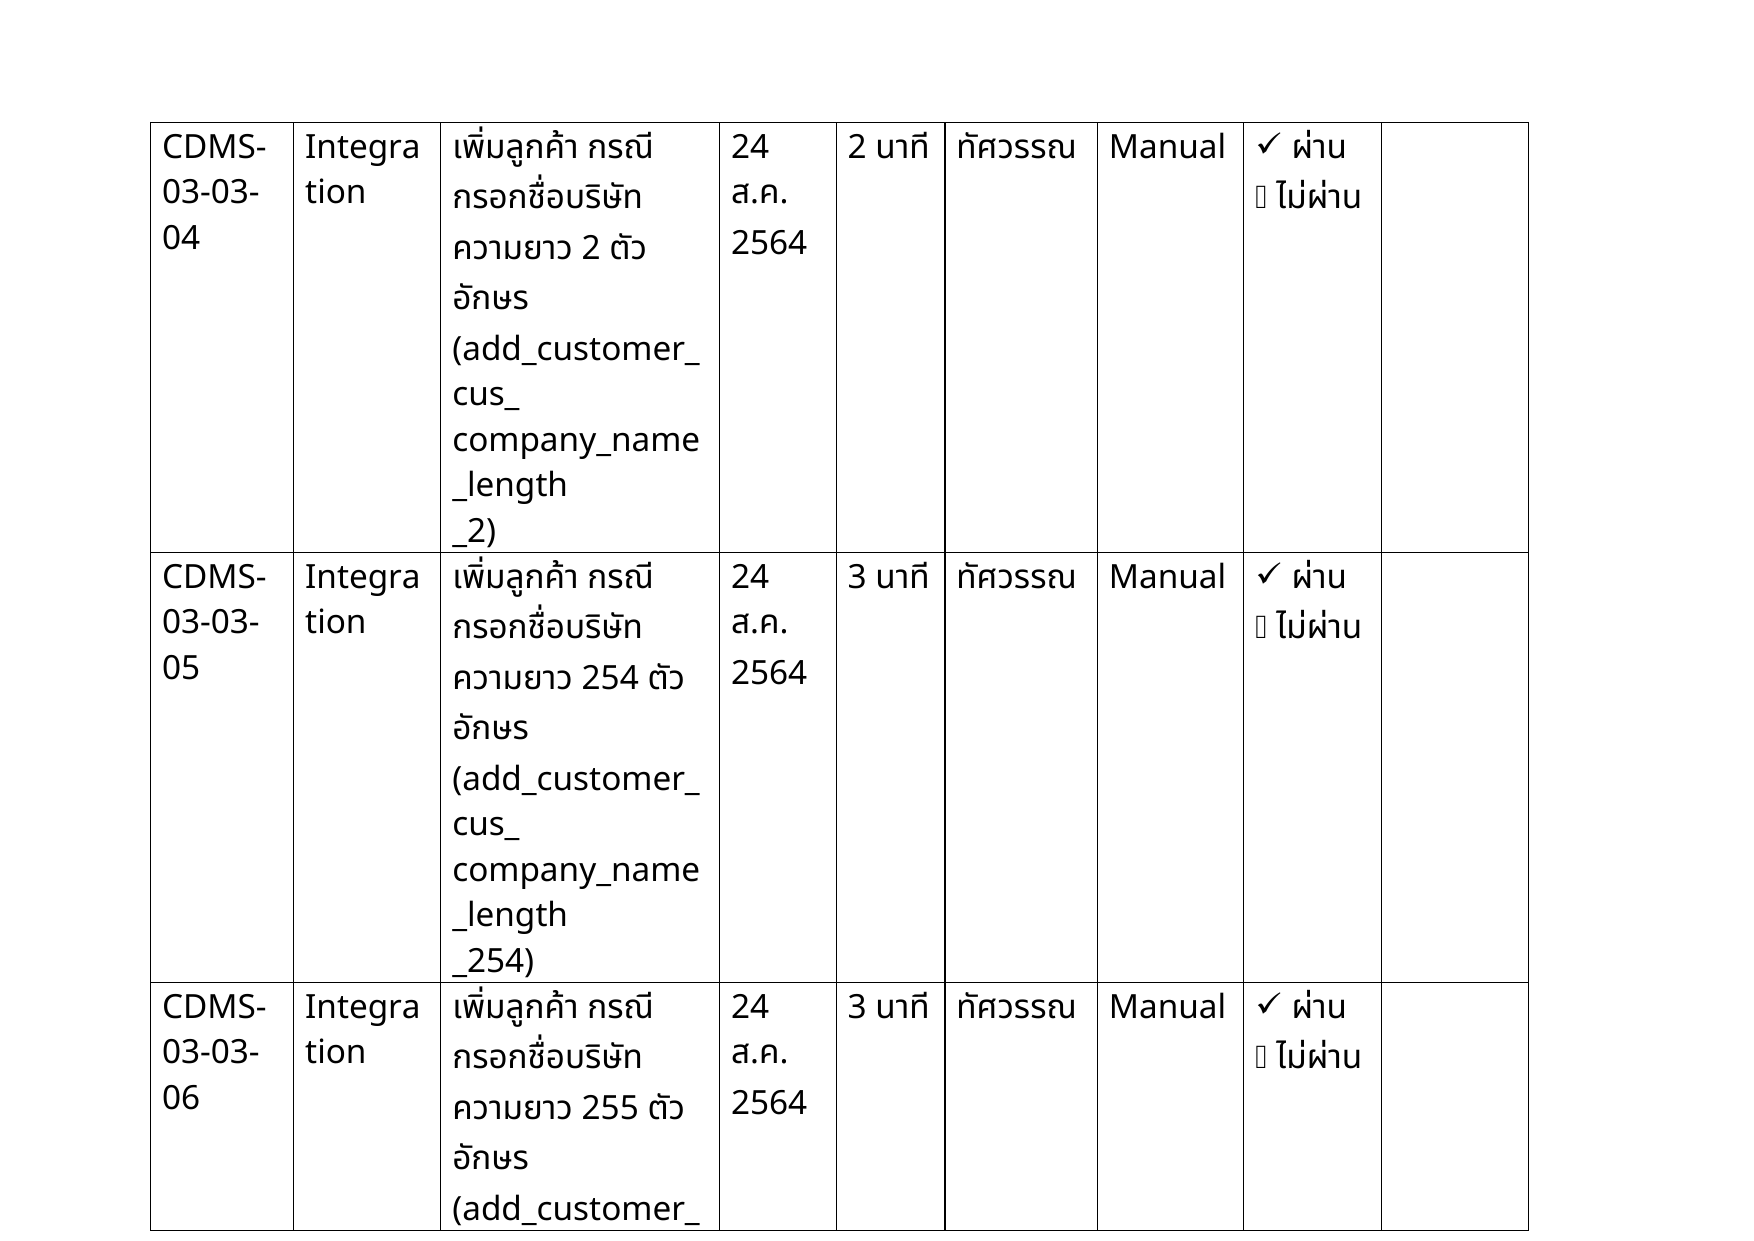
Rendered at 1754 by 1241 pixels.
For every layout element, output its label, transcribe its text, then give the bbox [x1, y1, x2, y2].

table_cell 24 ส.ค. 2564 [720, 983, 836, 1230]
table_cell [441, 983, 719, 1230]
table_cell ผ่าน ไม่ผ่าน [1244, 553, 1381, 982]
table_cell CDMS-03-03-04 [151, 123, 293, 552]
table_cell เพิ่มลูกค้า กรณีกรอกชื่อบริษัทความยาว 2 ตัวอักษร (add_customer_cus_ company_name_length _2) [441, 123, 719, 552]
table_cell Integration [294, 123, 440, 552]
table_cell ผ่าน ไม่ผ่าน [1244, 983, 1381, 1230]
table_cell เพิ่มลูกค้า กรณีกรอกชื่อบริษัทความยาว 254 ตัวอักษร (add_customer_cus_ company_name_length _254) [441, 553, 719, 982]
table_cell ทัศวรรณ [946, 123, 1097, 552]
table_cell 3 นาที [837, 983, 944, 1230]
table_cell 24 ส.ค. 2564 [720, 123, 836, 552]
table_cell CDMS-03-03-06 [151, 983, 293, 1230]
table_cell Manual [1098, 983, 1243, 1230]
table_cell Integration [294, 983, 440, 1230]
table_cell ทัศวรรณ [946, 983, 1097, 1230]
table_cell CDMS-03-03-05 [151, 553, 293, 982]
table_cell 3 นาที [837, 553, 944, 982]
table_cell 2 นาที [837, 123, 944, 552]
table_cell Integration [294, 553, 440, 982]
table_cell [1382, 123, 1528, 552]
table_cell Manual [1098, 123, 1243, 552]
table_cell ผ่าน ไม่ผ่าน [1244, 123, 1381, 552]
table_cell [1382, 553, 1528, 982]
table_cell 24 ส.ค. 2564 [720, 553, 836, 982]
table_cell Manual [1098, 553, 1243, 982]
table_cell [1382, 983, 1528, 1230]
table_cell ทัศวรรณ [946, 553, 1097, 982]
